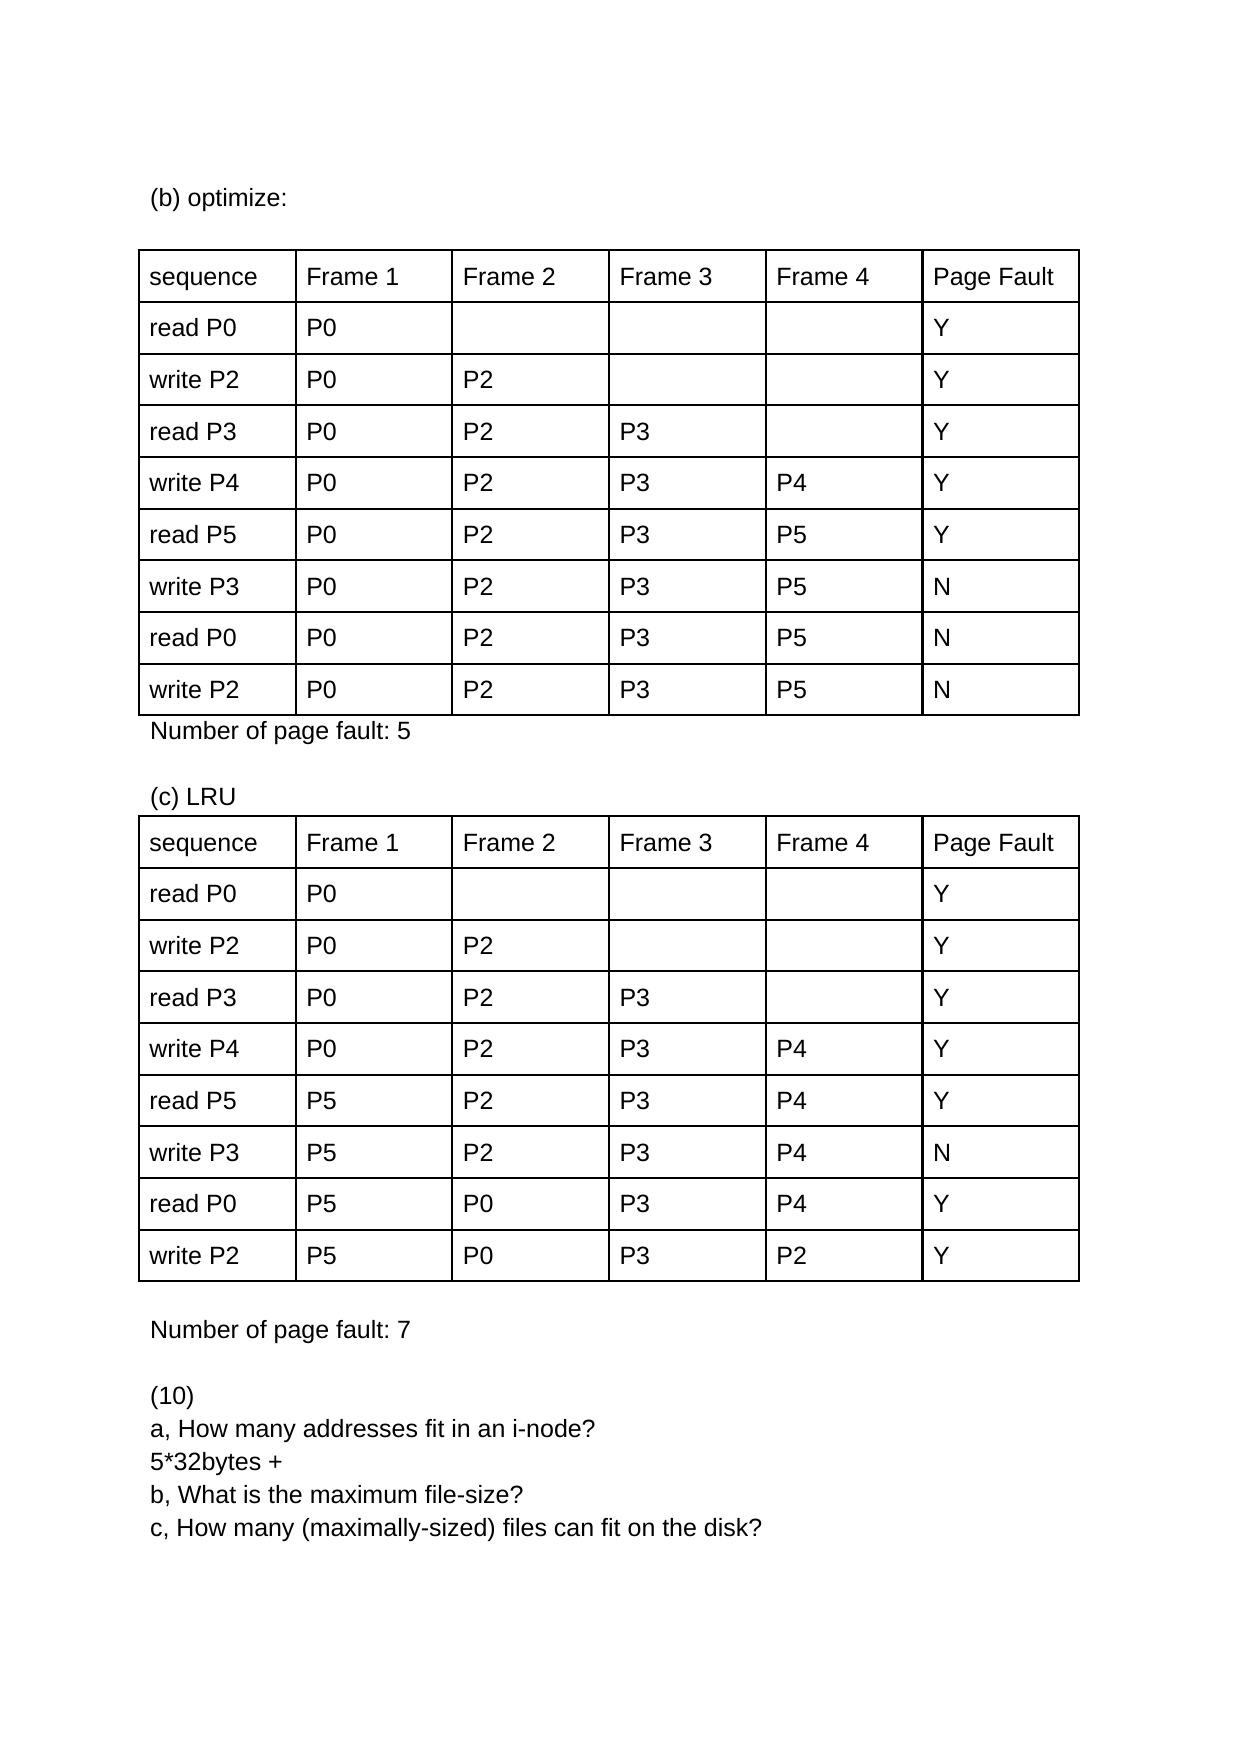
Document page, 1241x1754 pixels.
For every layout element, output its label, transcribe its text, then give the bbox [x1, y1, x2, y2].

table_cell P5 [297, 1179, 451, 1228]
table_cell write P2 [140, 1231, 295, 1280]
table_cell P2 [453, 665, 608, 714]
table_cell P3 [610, 561, 765, 611]
table_cell [610, 355, 765, 404]
table_cell read P0 [140, 303, 295, 352]
table_header Frame 2 [453, 251, 608, 301]
table_cell Y [924, 1024, 1078, 1073]
table_cell P0 [297, 665, 451, 714]
table_cell P0 [297, 561, 451, 611]
table_cell P2 [453, 510, 608, 559]
table_cell [767, 972, 921, 1022]
table_cell [767, 355, 921, 404]
table_cell [453, 869, 608, 918]
table_cell P3 [610, 458, 765, 507]
text c, How many (maximally-sized) files can fit on the disk? [150, 1513, 1090, 1542]
table_cell P2 [453, 1024, 608, 1073]
table_cell Y [924, 1231, 1078, 1280]
text a, How many addresses fit in an i-node? [150, 1414, 1090, 1443]
table_cell [767, 869, 921, 918]
table_cell P3 [610, 1231, 765, 1280]
table_cell write P3 [140, 561, 295, 611]
table_cell N [924, 561, 1078, 611]
table_cell P0 [297, 869, 451, 918]
text (10) [150, 1381, 1090, 1410]
table_cell read P0 [140, 869, 295, 918]
table_cell P3 [610, 665, 765, 714]
table_cell P0 [297, 510, 451, 559]
table_cell P4 [767, 1127, 921, 1177]
table_cell read P5 [140, 1076, 295, 1125]
table_header Frame 3 [610, 817, 765, 867]
table_cell Y [924, 1076, 1078, 1125]
text (c) LRU [150, 782, 1090, 811]
table_cell [610, 869, 765, 918]
table_cell N [924, 665, 1078, 714]
table_cell Y [924, 458, 1078, 507]
table_header Frame 1 [297, 817, 451, 867]
table_cell P2 [453, 355, 608, 404]
table_cell write P2 [140, 665, 295, 714]
table_cell Y [924, 510, 1078, 559]
table_cell P3 [610, 1076, 765, 1125]
table_header Page Fault [924, 251, 1078, 301]
table_header sequence [140, 817, 295, 867]
table_cell [767, 303, 921, 352]
table_cell P0 [297, 613, 451, 662]
table_cell P3 [610, 613, 765, 662]
text Number of page fault: 5 [150, 716, 1090, 745]
table_cell P0 [297, 458, 451, 507]
table_cell P2 [453, 613, 608, 662]
table_header Frame 4 [767, 251, 921, 301]
table_cell P3 [610, 1179, 765, 1228]
table_cell Y [924, 869, 1078, 918]
table_cell [767, 406, 921, 456]
table_cell P5 [767, 561, 921, 611]
table_cell P0 [297, 972, 451, 1022]
table_cell P0 [297, 406, 451, 456]
table_cell P2 [767, 1231, 921, 1280]
table_cell P5 [767, 665, 921, 714]
table_cell P0 [297, 303, 451, 352]
table_cell P0 [297, 1024, 451, 1073]
table_cell P2 [453, 406, 608, 456]
table_cell Y [924, 303, 1078, 352]
table_cell Y [924, 355, 1078, 404]
table_cell [610, 921, 765, 970]
table_cell P3 [610, 972, 765, 1022]
table_cell write P3 [140, 1127, 295, 1177]
table_cell read P0 [140, 613, 295, 662]
table_header Frame 2 [453, 817, 608, 867]
table_cell N [924, 1127, 1078, 1177]
table_cell P4 [767, 458, 921, 507]
text b, What is the maximum file-size? [150, 1480, 1090, 1509]
table_cell P3 [610, 1024, 765, 1073]
table_cell Y [924, 406, 1078, 456]
table_header sequence [140, 251, 295, 301]
table_cell P4 [767, 1076, 921, 1125]
table_cell P5 [297, 1127, 451, 1177]
text 5*32bytes + [150, 1447, 1090, 1476]
table_cell Y [924, 972, 1078, 1022]
table_cell P0 [297, 921, 451, 970]
table_cell P4 [767, 1024, 921, 1073]
table_cell P3 [610, 406, 765, 456]
table_cell [610, 303, 765, 352]
text (b) optimize: [150, 183, 1090, 212]
table_cell read P3 [140, 406, 295, 456]
table_cell Y [924, 921, 1078, 970]
table_cell P3 [610, 1127, 765, 1177]
table_cell P5 [297, 1076, 451, 1125]
table_cell P2 [453, 921, 608, 970]
table_cell write P2 [140, 355, 295, 404]
table_cell write P4 [140, 458, 295, 507]
table_cell [453, 303, 608, 352]
table_cell P2 [453, 561, 608, 611]
table_header Frame 3 [610, 251, 765, 301]
table_header Frame 1 [297, 251, 451, 301]
table_cell [767, 921, 921, 970]
table_cell P5 [767, 613, 921, 662]
table_cell P2 [453, 458, 608, 507]
table_header Frame 4 [767, 817, 921, 867]
table_cell P4 [767, 1179, 921, 1228]
table_cell P0 [297, 355, 451, 404]
table_cell P5 [297, 1231, 451, 1280]
table_cell read P0 [140, 1179, 295, 1228]
table_cell P2 [453, 972, 608, 1022]
table_cell write P4 [140, 1024, 295, 1073]
table_cell P2 [453, 1076, 608, 1125]
table_cell P2 [453, 1127, 608, 1177]
table_cell read P3 [140, 972, 295, 1022]
table_cell read P5 [140, 510, 295, 559]
table_header Page Fault [924, 817, 1078, 867]
table_cell P3 [610, 510, 765, 559]
table_cell P5 [767, 510, 921, 559]
table_cell P0 [453, 1231, 608, 1280]
table_cell P0 [453, 1179, 608, 1228]
table_cell write P2 [140, 921, 295, 970]
table_cell Y [924, 1179, 1078, 1228]
text Number of page fault: 7 [150, 1315, 1090, 1344]
table_cell N [924, 613, 1078, 662]
